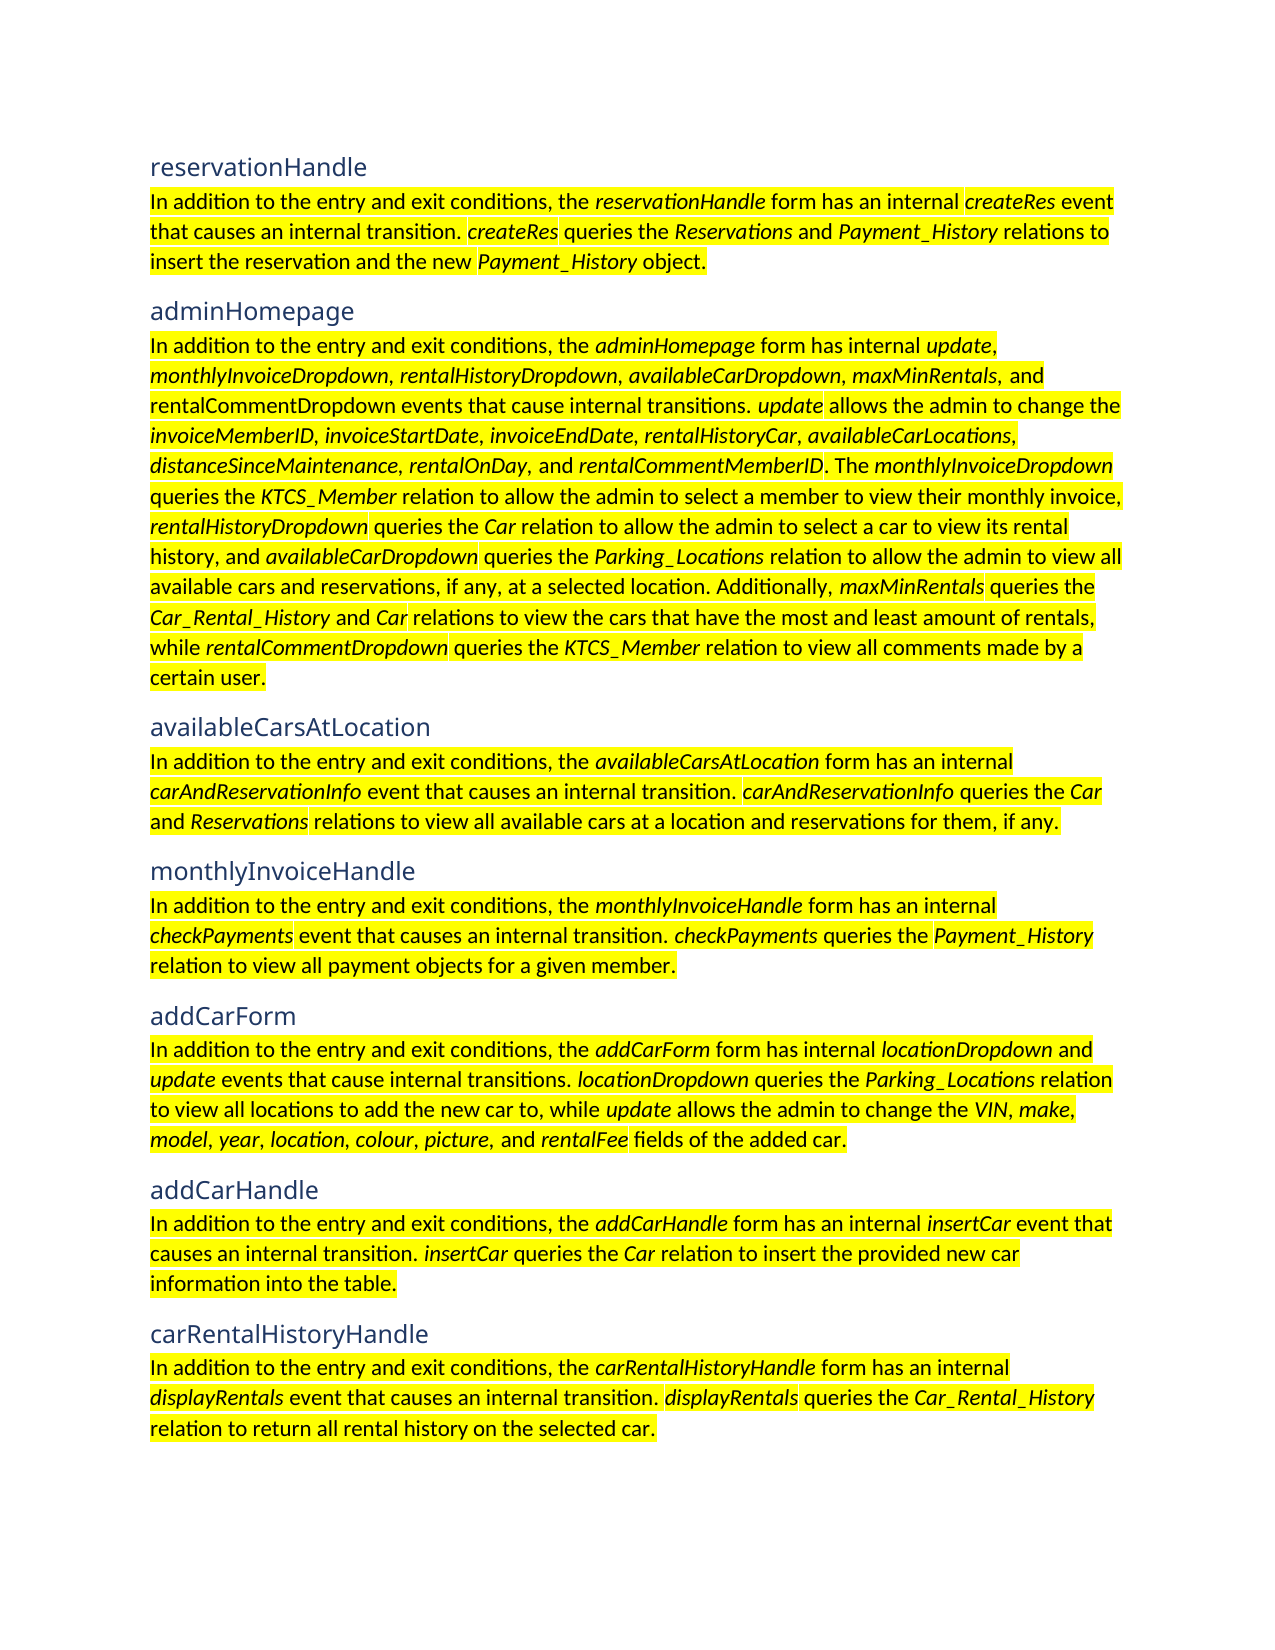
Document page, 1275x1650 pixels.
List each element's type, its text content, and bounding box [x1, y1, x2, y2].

text In addition to the entry and exit conditions, the addCarForm form has internal locationDropdown and update events that cause internal transitions. locationDropdown queries the Parking_Locations relation to view all locations to add the new car to, while update allows the admin to change the VIN, make, model, year, location, colour, picture, and rentalFee fields of the added car. [150, 1035, 1125, 1153]
text In addition to the entry and exit conditions, the monthlyInvoiceHandle form has an internal checkPayments event that causes an internal transition. checkPayments queries the Payment_History relation to view all payment objects for a given member. [150, 891, 1125, 979]
text In addition to the entry and exit conditions, the reservationHandle form has an internal createRes event that causes an internal transition. createRes queries the Reservations and Payment_History relations to insert the reservation and the new Payment_History object. [150, 187, 1125, 275]
text In addition to the entry and exit conditions, the addCarHandle form has an internal insertCar event that causes an internal transition. insertCar queries the Car relation to insert the provided new car information into the table. [150, 1209, 1125, 1298]
subtitle addCarForm [150, 998, 1125, 1032]
text In addition to the entry and exit conditions, the availableCarsAtLocation form has an internal carAndReservationInfo event that causes an internal transition. carAndReservationInfo queries the Car and Reservations relations to view all available cars at a location and reservations for them, if any. [150, 747, 1125, 835]
text In addition to the entry and exit conditions, the carRentalHistoryHandle form has an internal displayRentals event that causes an internal transition. displayRentals queries the Car_Rental_History relation to return all rental history on the selected car. [150, 1353, 1125, 1442]
subtitle carRentalHistoryHandle [150, 1316, 1125, 1351]
subtitle availableCarsAtLocation [150, 710, 1125, 744]
subtitle adminHomepage [150, 294, 1125, 328]
text In addition to the entry and exit conditions, the adminHomepage form has internal update, monthlyInvoiceDropdown, rentalHistoryDropdown, availableCarDropdown, maxMinRentals, and rentalCommentDropdown events that cause internal transitions. update allows the admin to change the invoiceMemberID, invoiceStartDate, invoiceEndDate, rentalHistoryCar, availableCarLocations, distanceSinceMaintenance, rentalOnDay, and rentalCommentMemberID. The monthlyInvoiceDropdown queries the KTCS_Member relation to allow the admin to select a member to view their monthly invoice, rentalHistoryDropdown queries the Car relation to allow the admin to select a car to view its rental history, and availableCarDropdown queries the Parking_Locations relation to allow the admin to view all available cars and reservations, if any, at a selected location. Additionally, maxMinRentals queries the Car_Rental_History and Car relations to view the cars that have the most and least amount of rentals, while rentalCommentDropdown queries the KTCS_Member relation to view all comments made by a certain user. [150, 331, 1125, 691]
subtitle monthlyInvoiceHandle [150, 854, 1125, 888]
subtitle reservationHandle [150, 150, 1125, 184]
subtitle addCarHandle [150, 1172, 1125, 1206]
